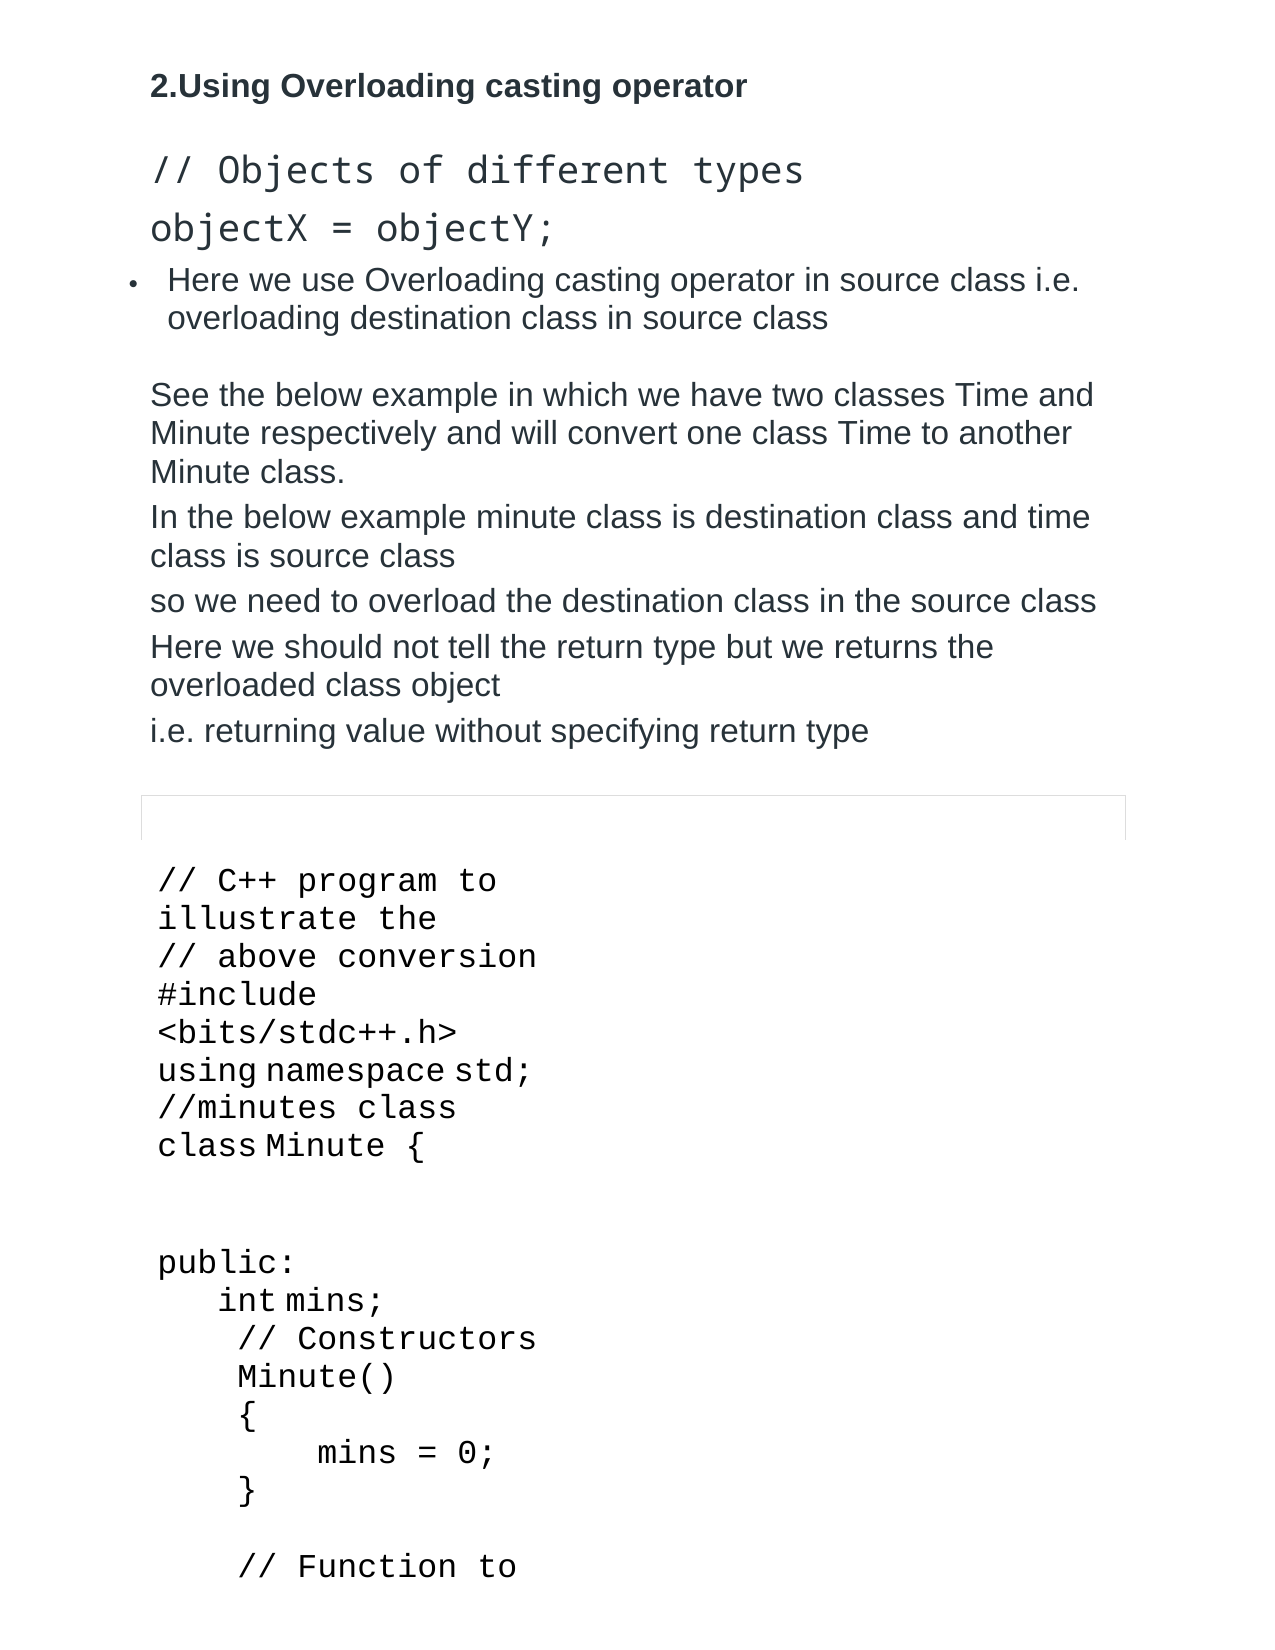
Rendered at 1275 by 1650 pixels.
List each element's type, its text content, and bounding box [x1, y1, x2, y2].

text // Objects of different types [150, 143, 1125, 194]
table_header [150, 854, 564, 1597]
list Here we use Overloading casting operator in source class i.e. overloading destination class in source class [129, 260, 1125, 375]
text 2.Using Overloading casting operator [150, 67, 1125, 105]
text Here we should not tell the return type but we returns the overloaded class object [150, 627, 1125, 704]
text objectX = objectY; [150, 202, 1125, 253]
text i.e. returning value without specifying return type [150, 711, 1125, 788]
text so we need to overload the destination class in the source class [150, 581, 1125, 620]
text See the below example in which we have two classes Time and Minute respectively and will convert one class Time to another Minute class. [150, 375, 1125, 490]
text In the below example minute class is destination class and time class is source class [150, 497, 1125, 574]
